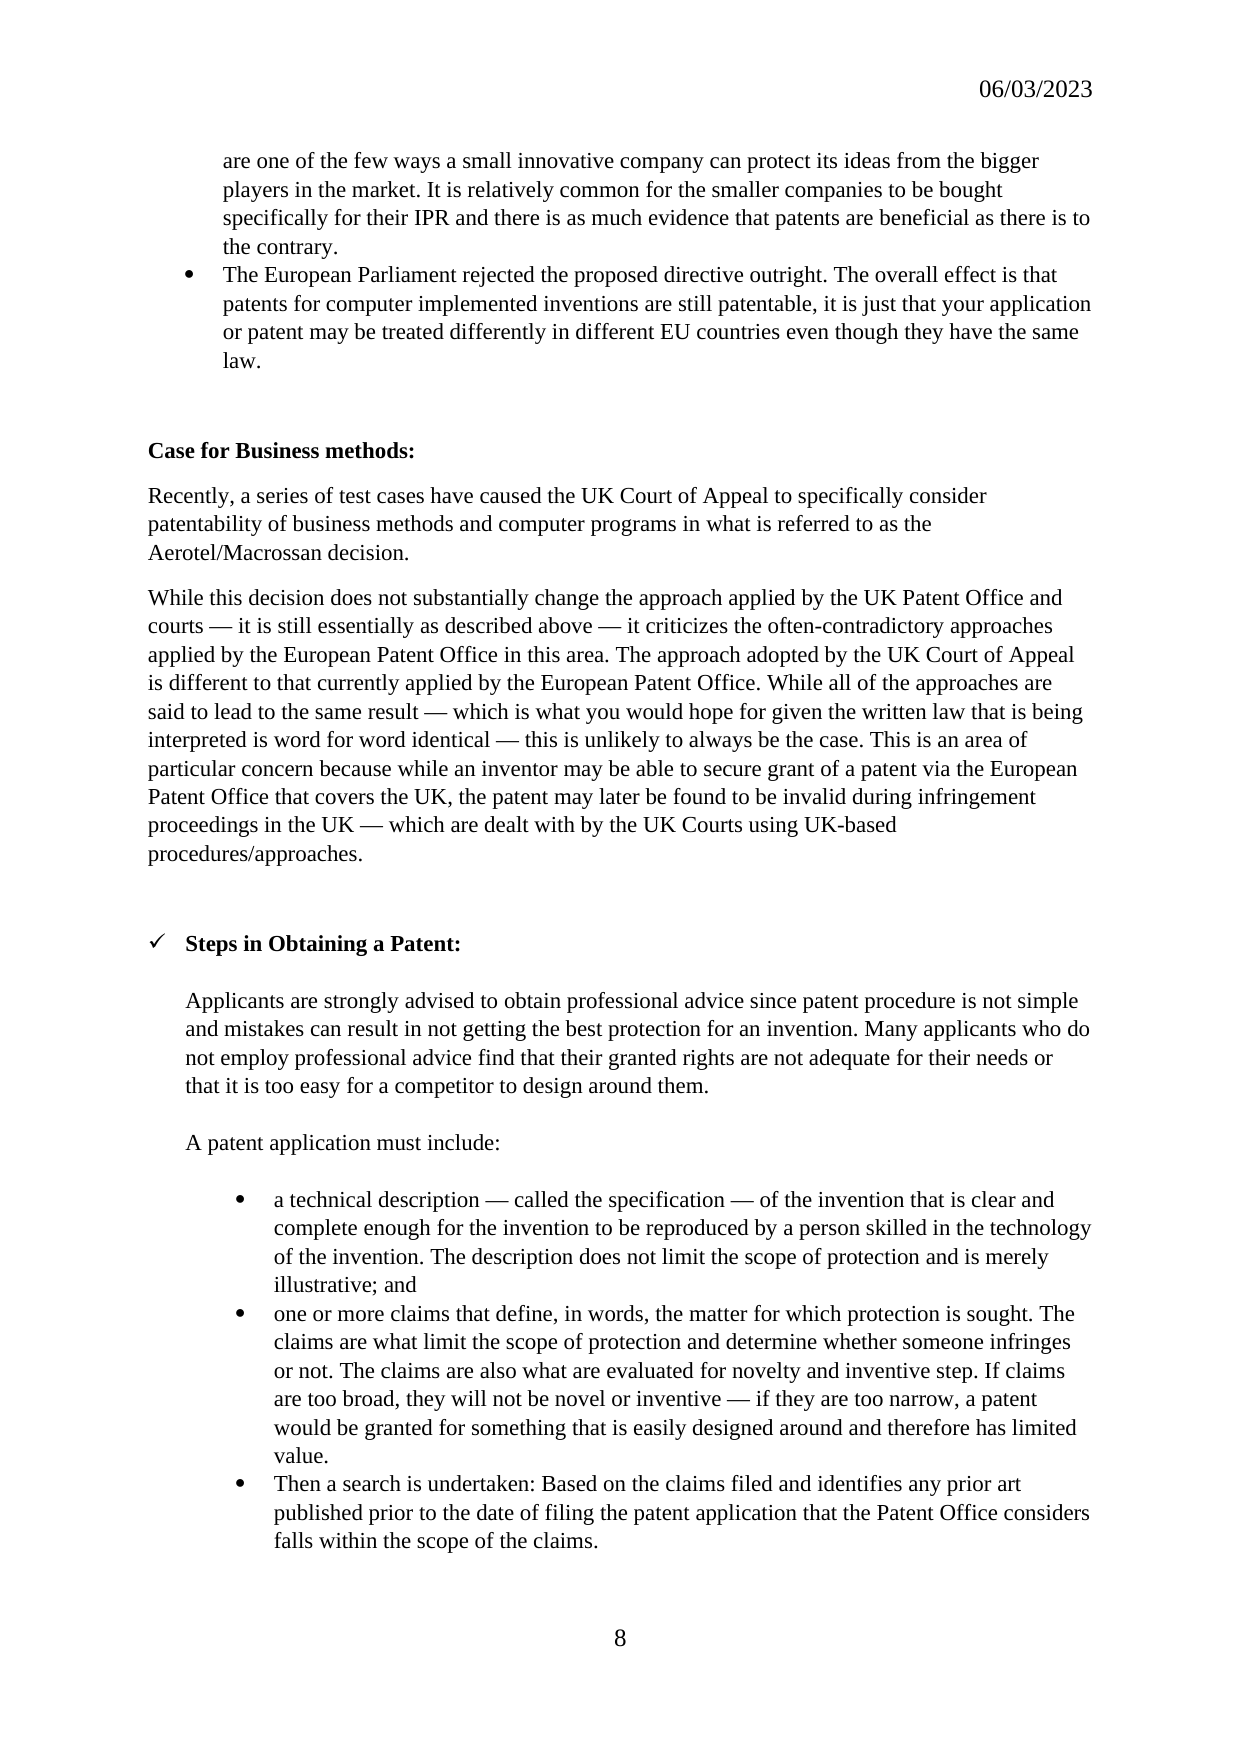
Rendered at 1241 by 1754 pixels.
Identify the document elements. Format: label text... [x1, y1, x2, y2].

list one or more claims that define, in words, the matter for which protection is sought. The claims are what limit the scope of protection and determine whether someone infringes or not. The claims are also what are evaluated for novelty and inventive step. If claims are too broad, they will not be novel or inventive — if they are too narrow, a patent would be granted for something that is easily designed around and therefore has limited value. [236, 1300, 1093, 1468]
list a technical description — called the specification — of the invention that is clear and complete enough for the invention to be reproduced by a person skilled in the technology of the invention. The description does not limit the scope of protection and is merely illustrative; and [236, 1186, 1093, 1298]
list The European Parliament rejected the proposed directive outright. The overall effect is that patents for computer implemented inventions are still patentable, it is just that your application or patent may be treated differently in different EU countries even though they have the same law. [185, 261, 1093, 373]
list Then a search is undertaken: Based on the claims filed and identifies any prior art published prior to the date of filing the patent application that the Patent Office considers falls within the scope of the claims. [236, 1470, 1093, 1554]
list Steps in Obtaining a Patent: [148, 930, 1093, 956]
list Applicants are strongly advised to obtain professional advice since patent procedure is not simple and mistakes can result in not getting the best protection for an invention. Many applicants who do not employ professional advice find that their granted rights are not adequate for their needs or that it is too easy for a competitor to design around them. [185, 987, 1093, 1099]
text Case for Business methods: [148, 437, 1093, 463]
text While this decision does not substantially change the approach applied by the UK Patent Office and courts — it is still essentially as described above — it criticizes the often-contradictory approaches applied by the European Patent Office in this area. The approach adopted by the UK Court of Appeal is different to that currently applied by the European Patent Office. While all of the approaches are said to lead to the same result — which is what you would hope for given the written law that is being interpreted is word for word identical — this is unlikely to always be the case. This is an area of particular concern because while an inventor may be able to secure grant of a patent via the European Patent Office that covers the UK, the patent may later be found to be invalid during infringement proceedings in the UK — which are dealt with by the UK Courts using UK-based procedures/approaches. [148, 584, 1093, 866]
text Recently, a series of test cases have caused the UK Court of Appeal to specifically consider patentability of business methods and computer programs in what is referred to as the Aerotel/Macrossan decision. [148, 482, 1093, 565]
list A patent application must include: [185, 1129, 1093, 1156]
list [185, 148, 1093, 259]
